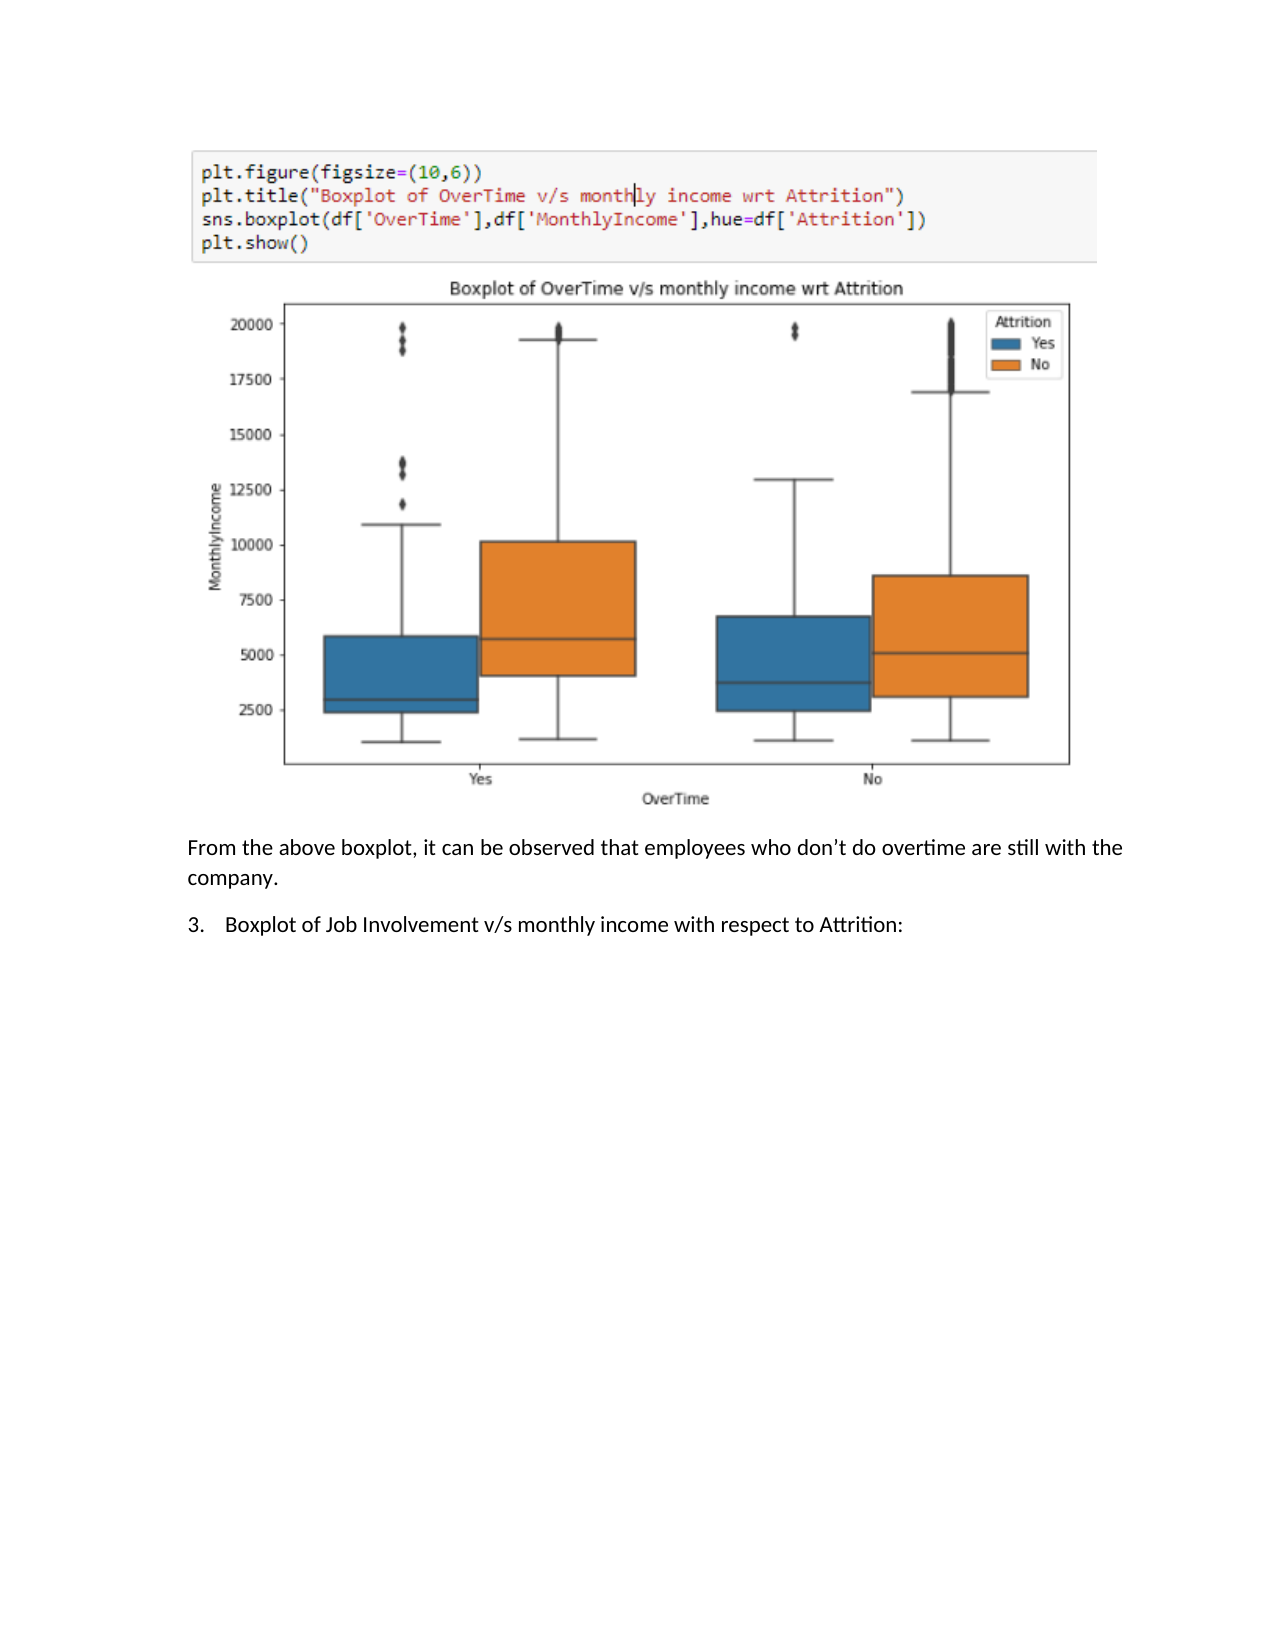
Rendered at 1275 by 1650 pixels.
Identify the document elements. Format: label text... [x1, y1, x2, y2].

text From the above boxplot, it can be observed that employees who don’t do overtime are still with the company. [187, 833, 1125, 891]
picture [187, 150, 1097, 814]
list Boxplot of Job Involvement v/s monthly income with respect to Attrition: [187, 910, 1125, 938]
